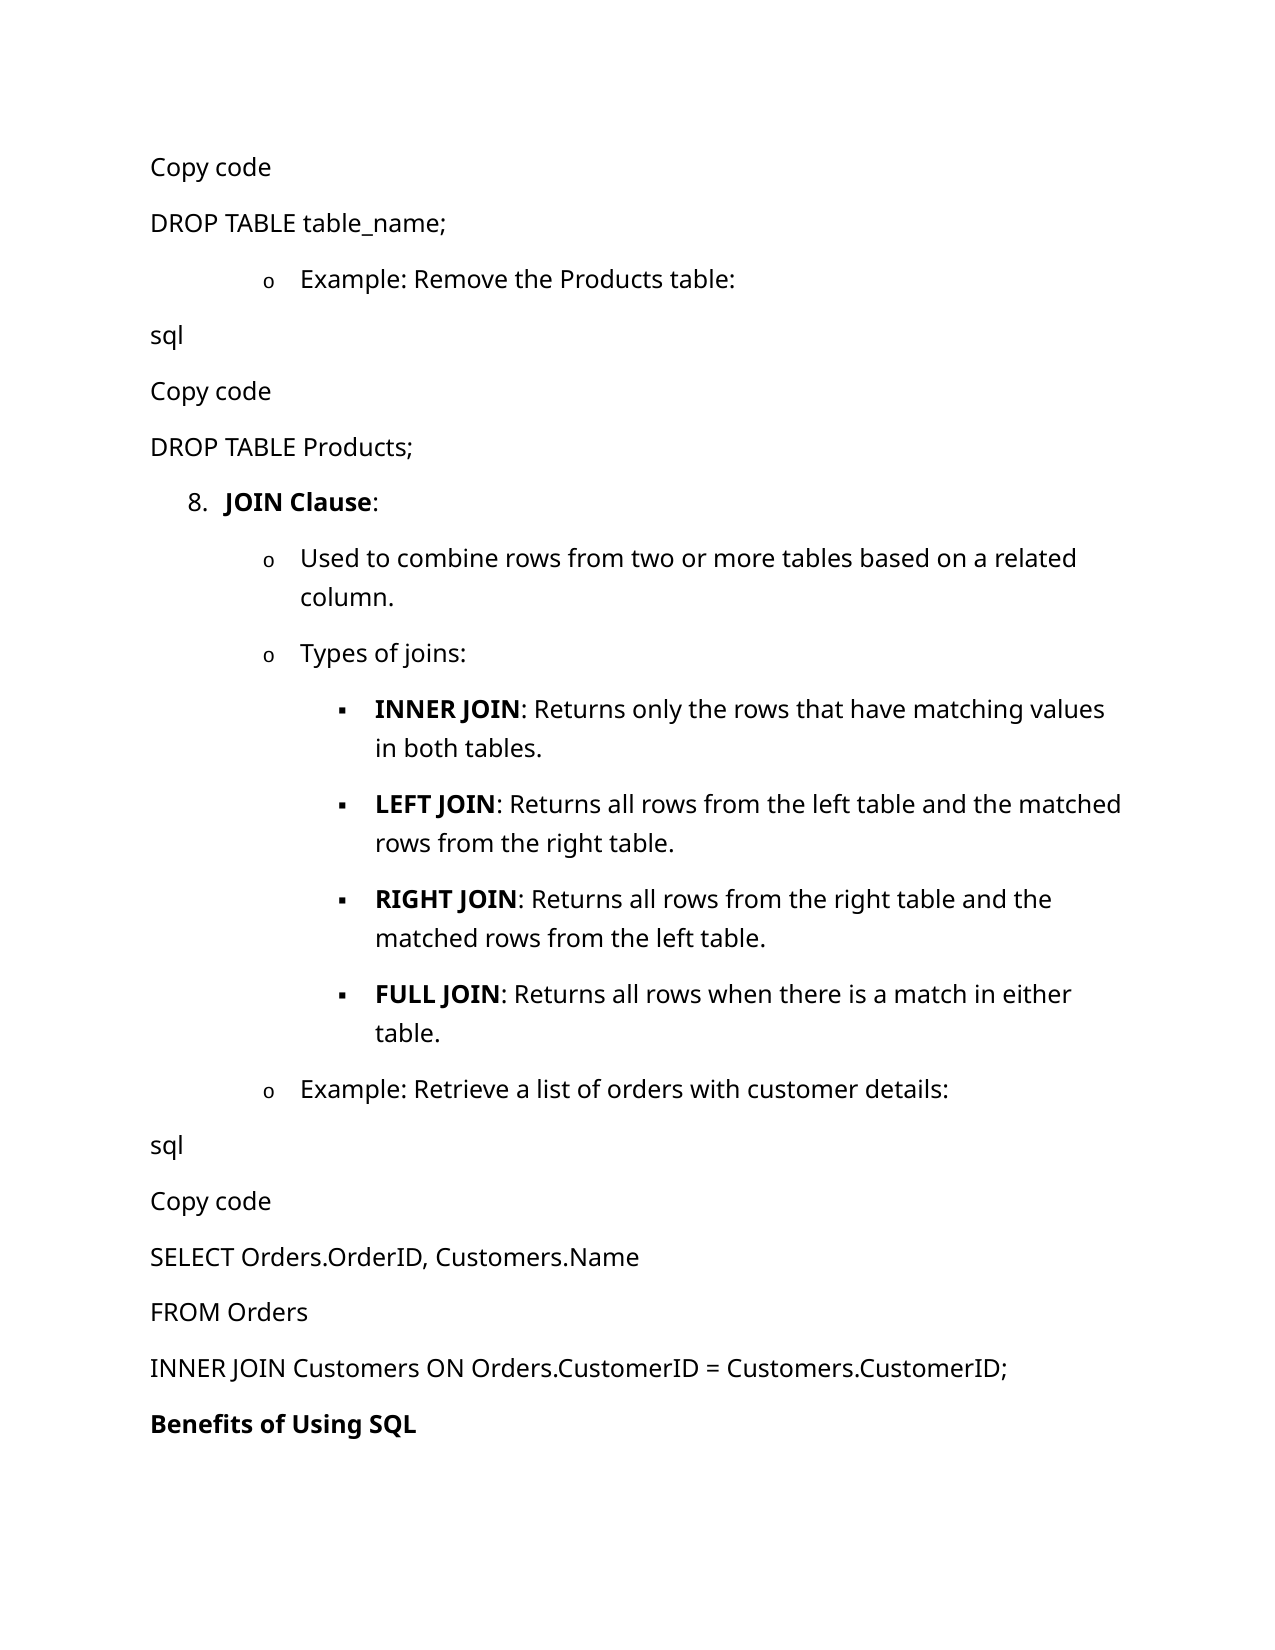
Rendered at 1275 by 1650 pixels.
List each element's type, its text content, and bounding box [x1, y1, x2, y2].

text sql [150, 317, 1125, 352]
text Benefits of Using SQL [150, 1407, 1125, 1441]
list Example: Retrieve a list of orders with customer details: [262, 1072, 1125, 1106]
text INNER JOIN Customers ON Orders.CustomerID = Customers.CustomerID; [150, 1351, 1125, 1385]
list INNER JOIN: Returns only the rows that have matching values in both tables. [337, 692, 1125, 765]
text Copy code [150, 373, 1125, 407]
list Types of joins: [262, 636, 1125, 670]
list Example: Remove the Products table: [262, 262, 1125, 296]
text Copy code [150, 1183, 1125, 1217]
text Copy code [150, 150, 1125, 184]
list RIGHT JOIN: Returns all rows from the right table and the matched rows from the left table. [337, 882, 1125, 955]
text FROM Orders [150, 1295, 1125, 1329]
text DROP TABLE Products; [150, 429, 1125, 463]
text SELECT Orders.OrderID, Customers.Name [150, 1239, 1125, 1273]
list Used to combine rows from two or more tables based on a related column. [262, 541, 1125, 614]
text DROP TABLE table_name; [150, 206, 1125, 240]
list FULL JOIN: Returns all rows when there is a match in either table. [337, 977, 1125, 1050]
list JOIN Clause: [187, 485, 1125, 519]
text sql [150, 1127, 1125, 1162]
list LEFT JOIN: Returns all rows from the left table and the matched rows from the right table. [337, 787, 1125, 860]
